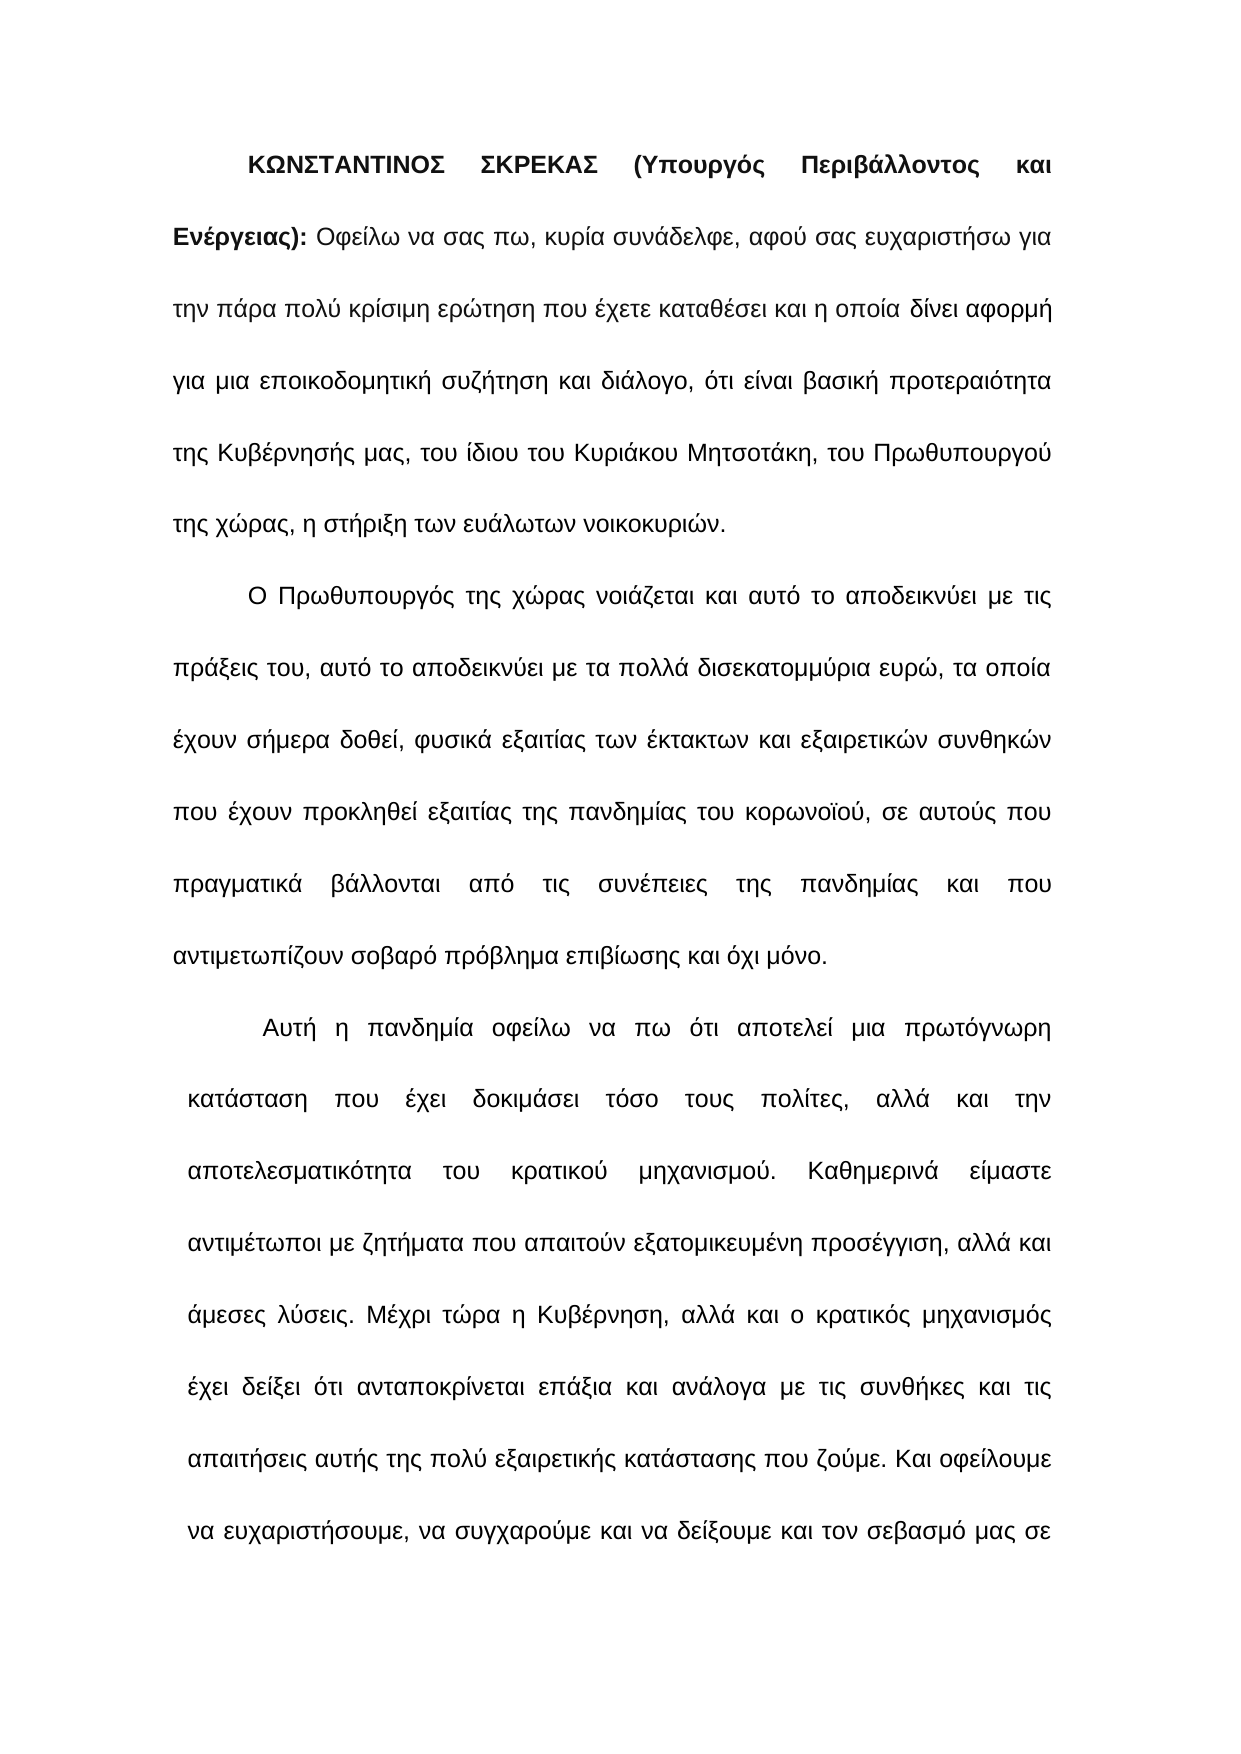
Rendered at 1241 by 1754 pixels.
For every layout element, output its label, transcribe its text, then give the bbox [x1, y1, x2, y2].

text Ο Πρωθυπουργός της χώρας νοιάζεται και αυτό το αποδεικνύει με τις πράξεις του, αυτό το αποδεικνύει με τα πολλά δισεκατομμύρια ευρώ, τα οποία έχουν σήμερα δοθεί, φυσικά εξαιτίας των έκτακτων και εξαιρετικών συνθηκών που έχουν προκληθεί εξαιτίας της πανδημίας του κορωνοϊού, σε αυτούς που πραγματικά βάλλονται από τις συνέπειες της πανδημίας και που αντιμετωπίζουν σοβαρό πρόβλημα επιβίωσης και όχι μόνο. [173, 581, 1053, 969]
text ΚΩΝΣΤΑΝΤΙΝΟΣ ΣΚΡΕΚΑΣ (Υπουργός Περιβάλλοντος και Ενέργειας): Οφείλω να σας πω, κυρία συνάδελφε, αφού σας ευχαριστήσω για την πάρα πολύ κρίσιμη ερώτηση που έχετε καταθέσει και η οποία δίνει αφορμή για μια εποικοδομητική συζήτηση και διάλογο, ότι είναι βασική προτεραιότητα της Κυβέρνησής μας, του ίδιου του Κυριάκου Μητσοτάκη, του Πρωθυπουργού της χώρας, η στήριξη των ευάλωτων νοικοκυριών. [173, 150, 1053, 538]
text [187, 1012, 1053, 1544]
